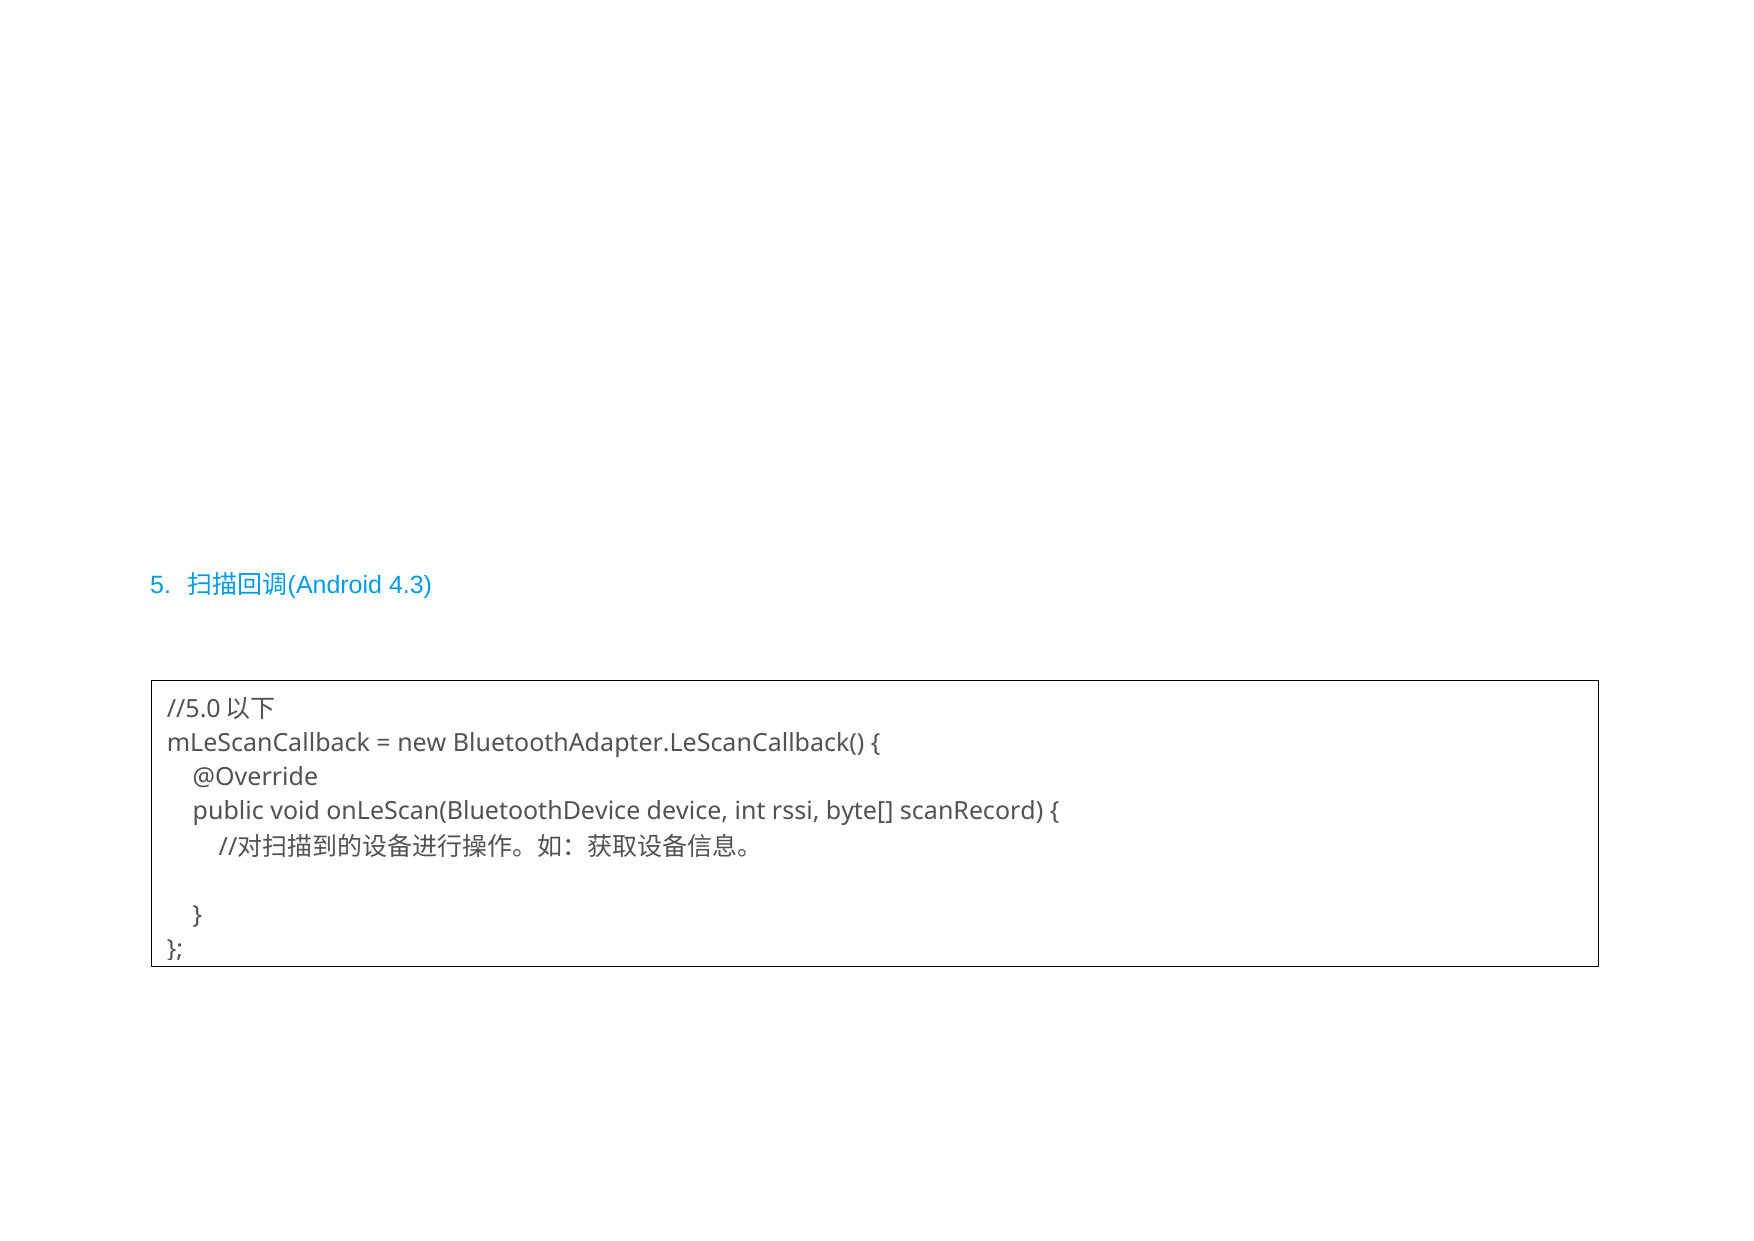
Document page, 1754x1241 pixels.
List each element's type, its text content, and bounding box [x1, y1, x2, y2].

subtitle 扫描回调(Android 4.3) [150, 550, 1604, 615]
